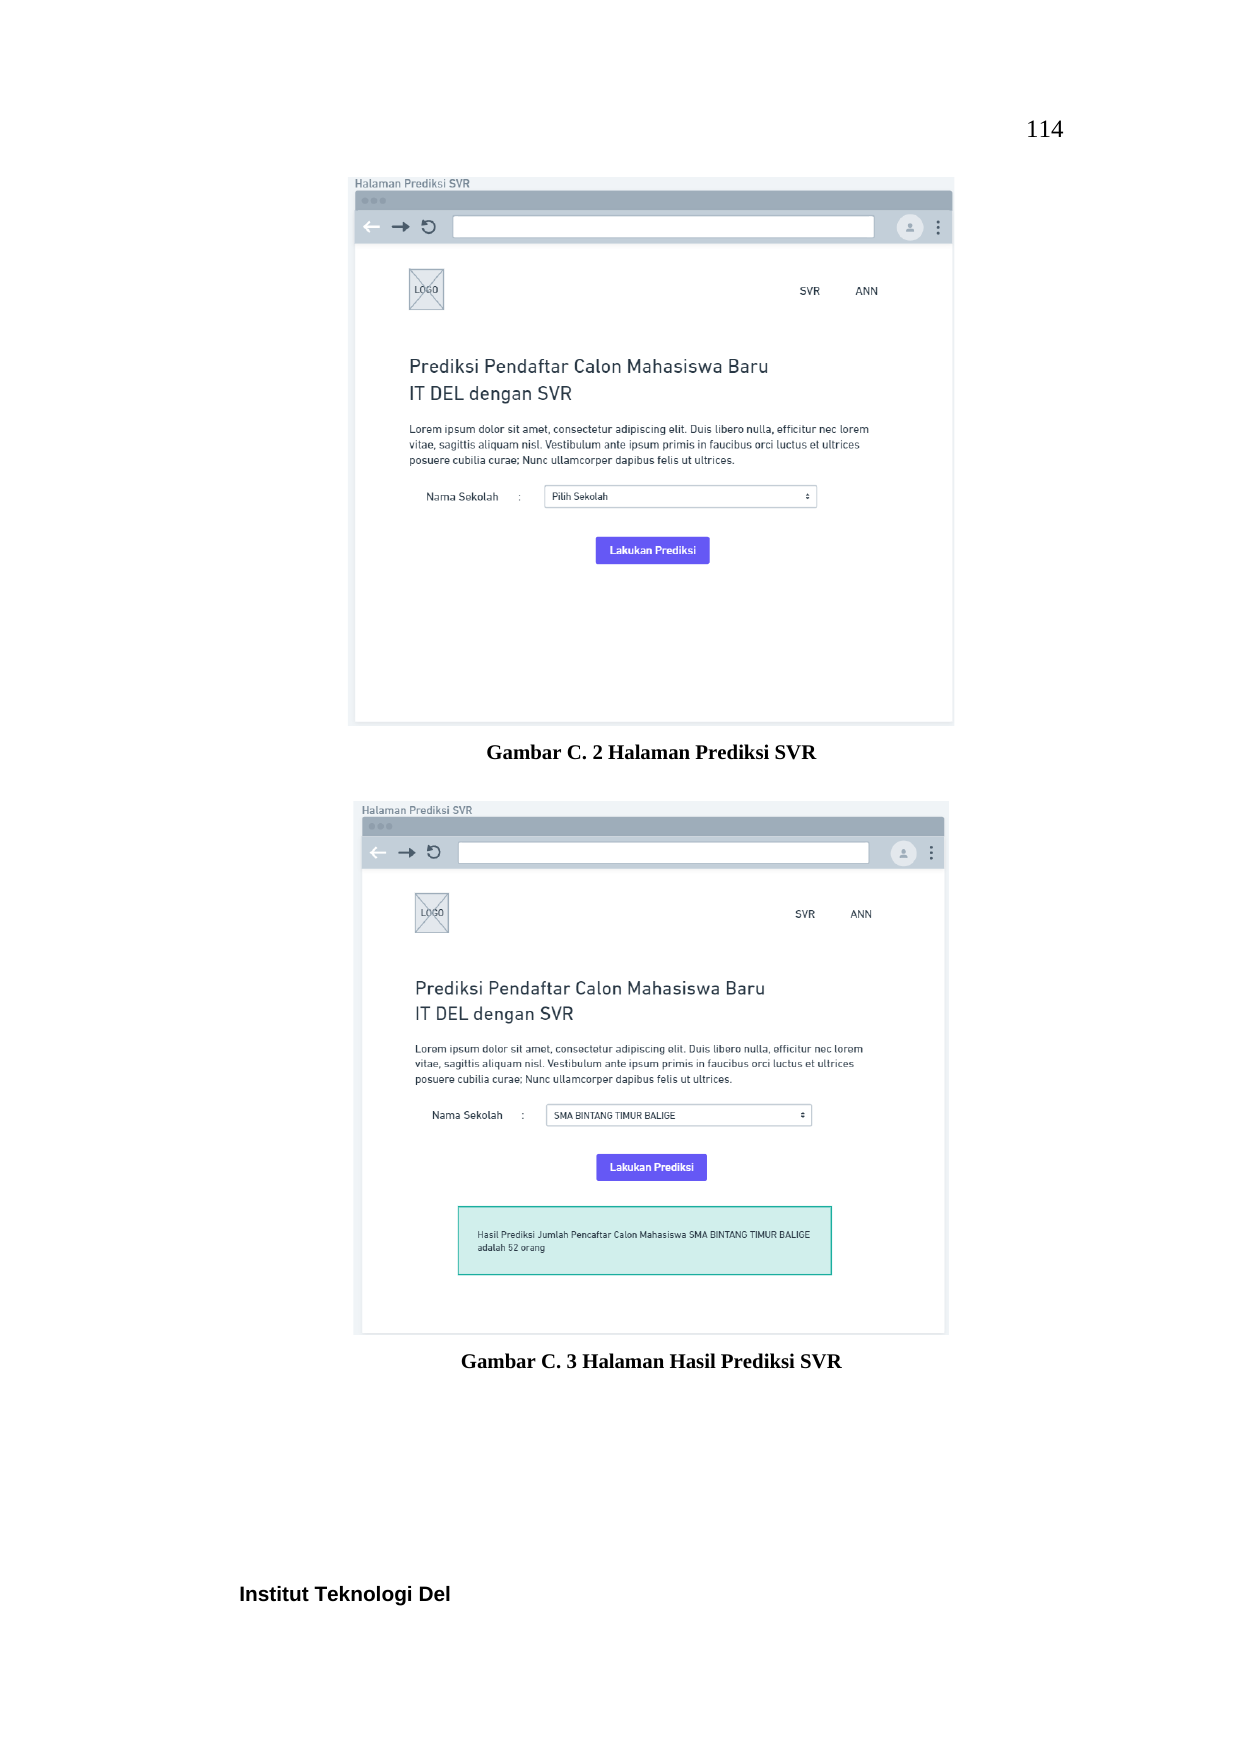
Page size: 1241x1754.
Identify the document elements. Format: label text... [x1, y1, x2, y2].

picture [347, 177, 955, 726]
picture [353, 801, 949, 1335]
text Gambar C. 2 Halaman Prediksi SVR [239, 740, 1063, 764]
text Gambar C. 3 Halaman Hasil Prediksi SVR [239, 1349, 1063, 1373]
